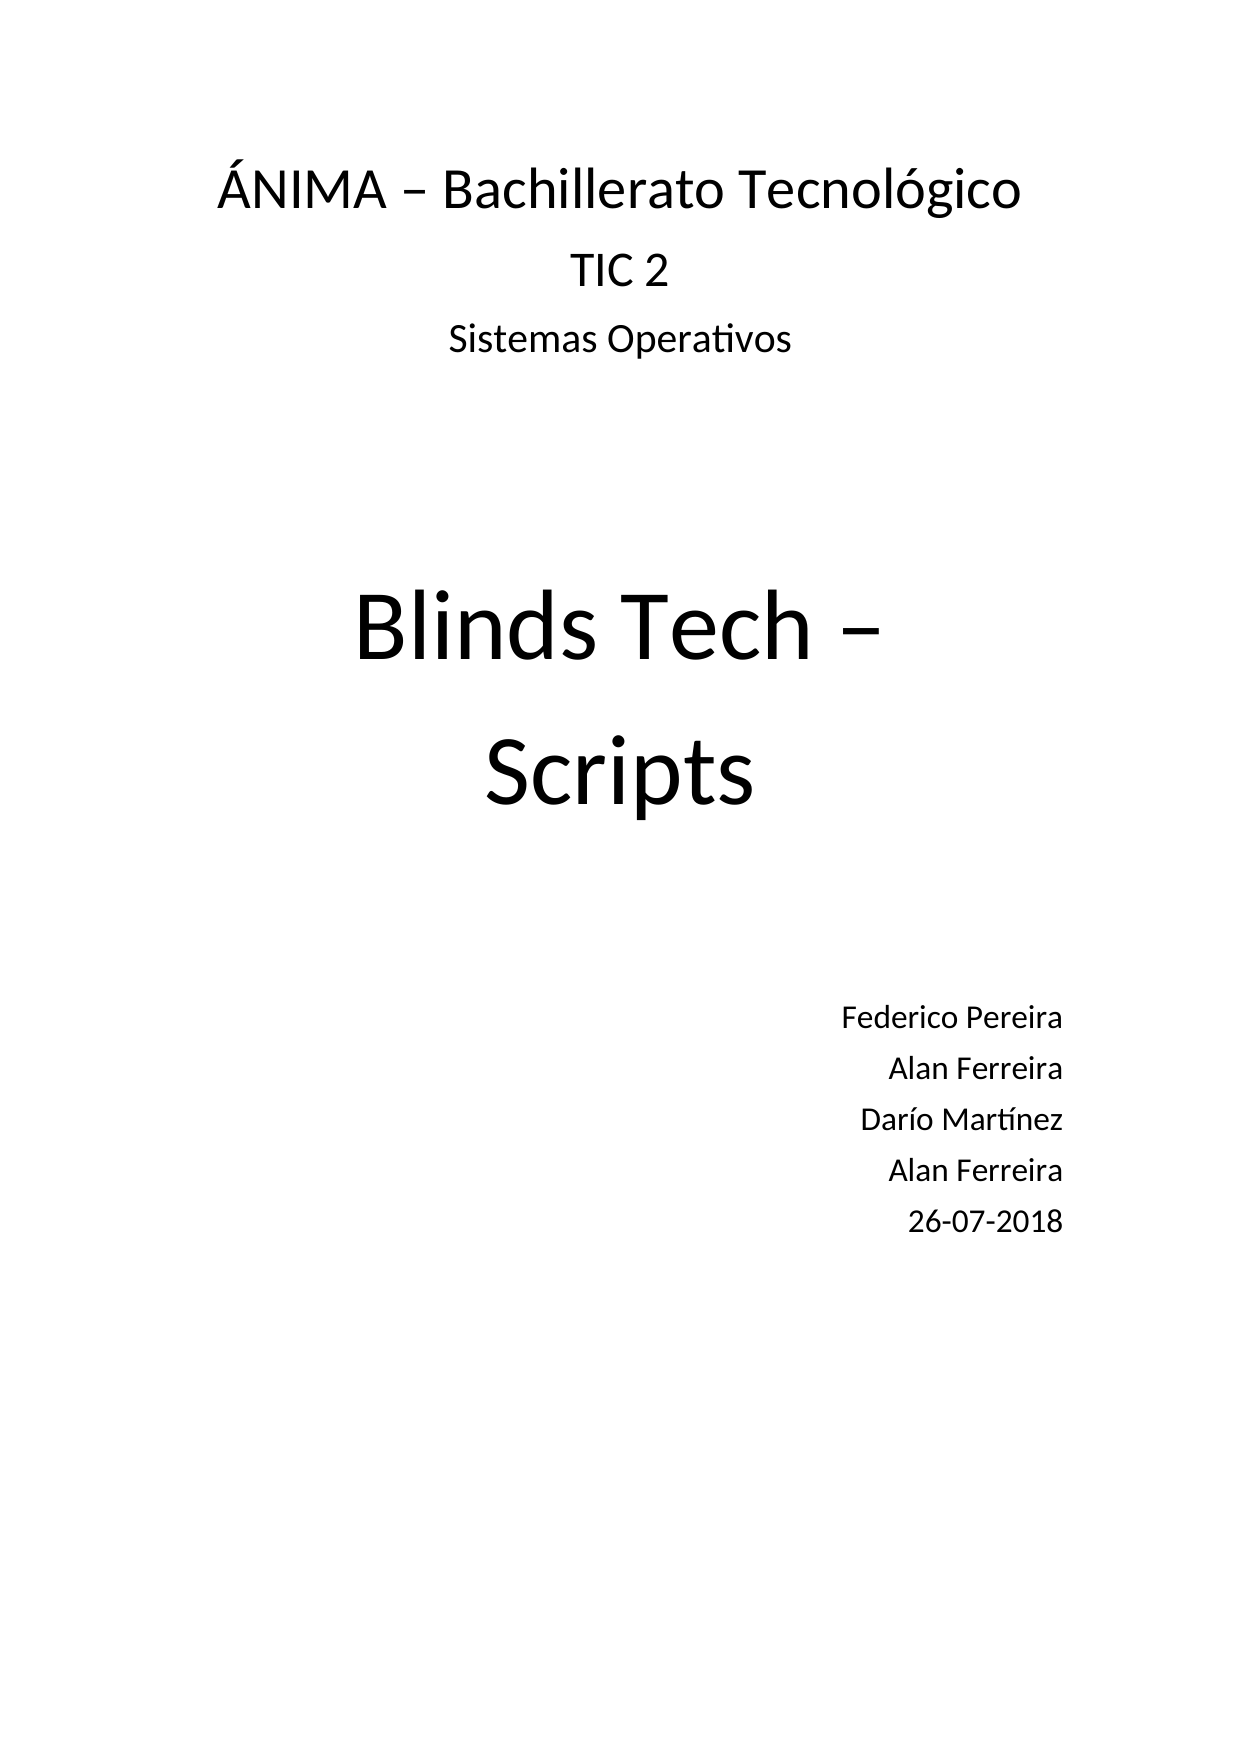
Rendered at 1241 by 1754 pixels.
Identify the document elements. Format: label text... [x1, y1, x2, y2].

text Alan Ferreira [177, 1149, 1063, 1189]
text TIC 2 [177, 238, 1063, 299]
text ÁNIMA – Bachillerato Tecnológico [177, 152, 1063, 223]
text 26-07-2018 [177, 1200, 1063, 1240]
text Federico Pereira [177, 996, 1063, 1037]
text Blinds Tech – [177, 562, 1063, 684]
text Scripts [177, 707, 1063, 829]
text Darío Martínez [177, 1098, 1063, 1138]
text Sistemas Operativos [177, 312, 1063, 363]
text Alan Ferreira [177, 1047, 1063, 1088]
